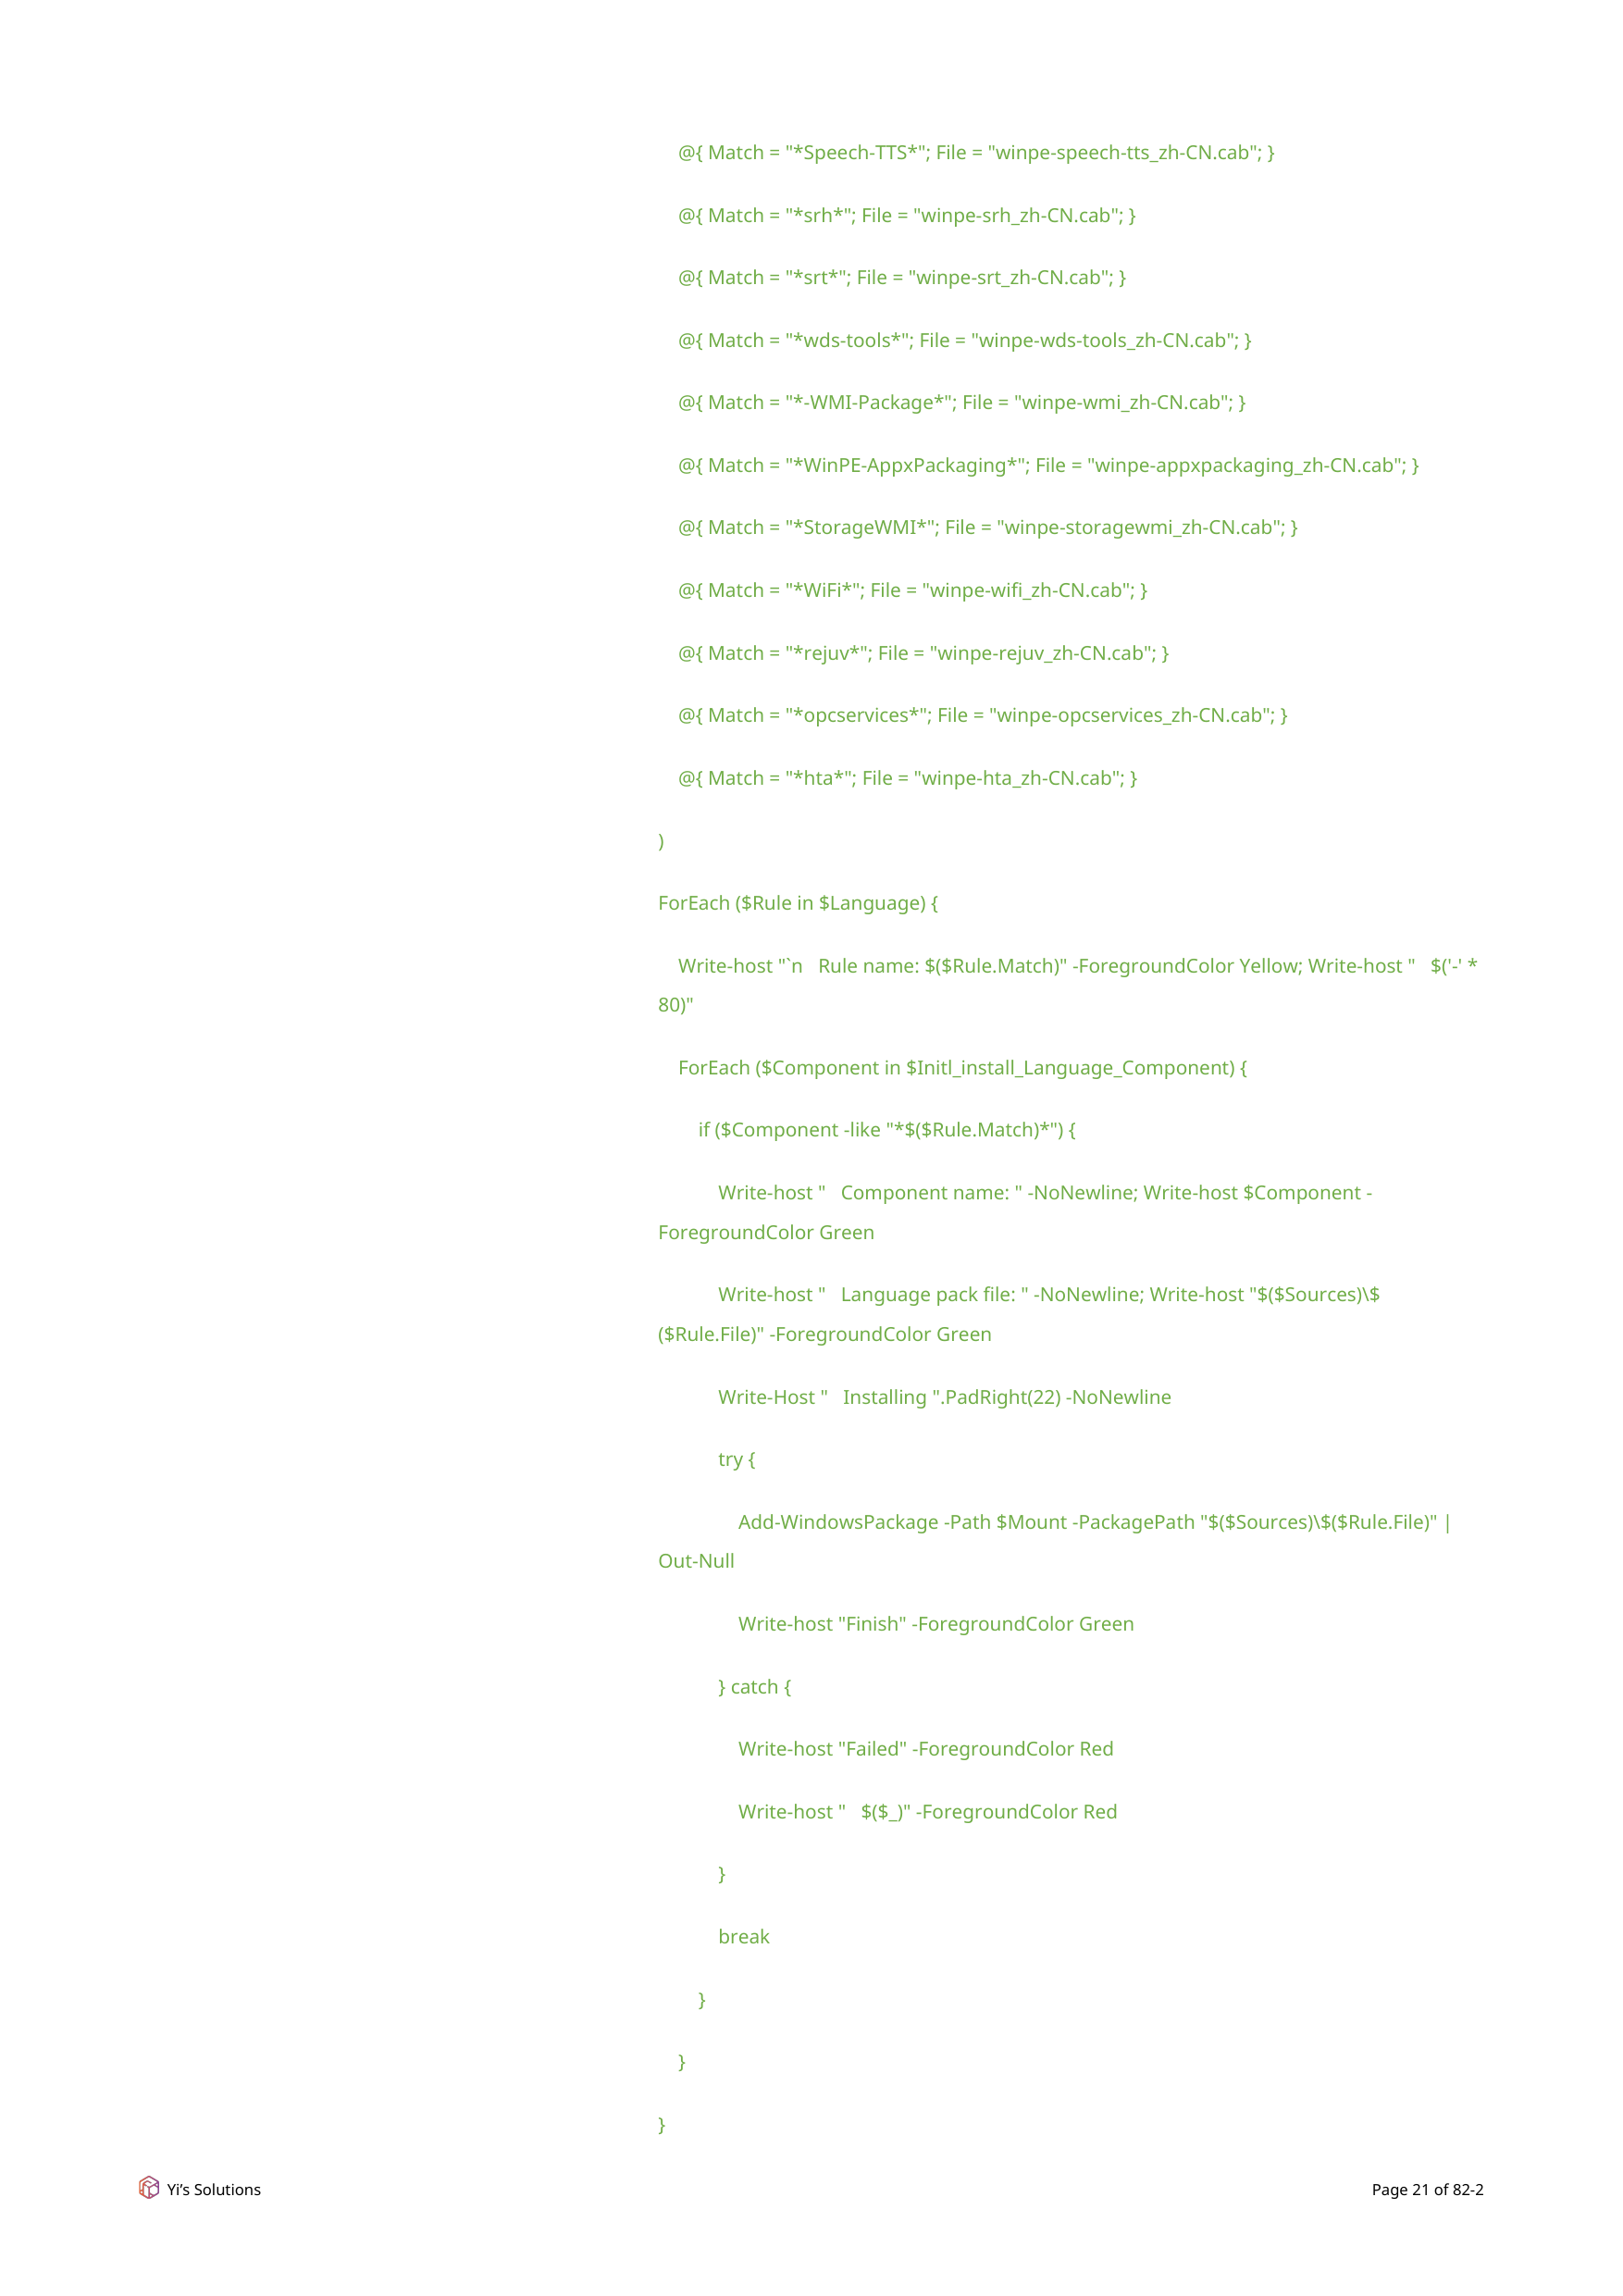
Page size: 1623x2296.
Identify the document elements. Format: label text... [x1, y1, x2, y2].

text @{ Match = "*WinPE-AppxPackaging*"; File = "winpe-appxpackaging_zh-CN.cab"; } [658, 452, 1484, 478]
text break [658, 1923, 1484, 1950]
text @{ Match = "*StorageWMI*"; File = "winpe-storagewmi_zh-CN.cab"; } [658, 515, 1484, 540]
text @{ Match = "*opcservices*"; File = "winpe-opcservices_zh-CN.cab"; } [658, 701, 1484, 728]
text ) [658, 827, 1484, 853]
text @{ Match = "*-WMI-Package*"; File = "winpe-wmi_zh-CN.cab"; } [658, 389, 1484, 416]
text @{ Match = "*srh*"; File = "winpe-srh_zh-CN.cab"; } [658, 202, 1484, 228]
text } [658, 1861, 1484, 1887]
text Write-host " Component name: " -NoNewline; Write-host $Component -ForegroundColor Green [658, 1179, 1484, 1245]
text @{ Match = "*hta*"; File = "winpe-hta_zh-CN.cab"; } [658, 764, 1484, 790]
text } [658, 2048, 1484, 2075]
text ForEach ($Rule in $Language) { [658, 889, 1484, 916]
text ForEach ($Component in $Initl_install_Language_Component) { [658, 1054, 1484, 1080]
text @{ Match = "*Speech-TTS*"; File = "winpe-speech-tts_zh-CN.cab"; } [658, 139, 1484, 165]
text Write-host "Failed" -ForegroundColor Red [658, 1735, 1484, 1762]
text Write-host " Language pack file: " -NoNewline; Write-host "$($Sources)\$($Rule.File)" -ForegroundColor Green [658, 1281, 1484, 1347]
picture [139, 2176, 159, 2199]
text Write-host "`n Rule name: $($Rule.Match)" -ForegroundColor Yellow; Write-host " $('-' * 80)" [658, 952, 1484, 1018]
text Write-host " $($_)" -ForegroundColor Red [658, 1798, 1484, 1824]
text if ($Component -like "*$($Rule.Match)*") { [658, 1117, 1484, 1143]
text try { [658, 1446, 1484, 1472]
text } [658, 1986, 1484, 2012]
text Write-Host " Installing ".PadRight(22) -NoNewline [658, 1384, 1484, 1409]
text } [658, 2111, 1484, 2137]
text Add-WindowsPackage -Path $Mount -PackagePath "$($Sources)\$($Rule.File)" | Out-Null [658, 1508, 1484, 1574]
text Write-host "Finish" -ForegroundColor Green [658, 1610, 1484, 1636]
text @{ Match = "*WiFi*"; File = "winpe-wifi_zh-CN.cab"; } [658, 577, 1484, 603]
text @{ Match = "*wds-tools*"; File = "winpe-wds-tools_zh-CN.cab"; } [658, 327, 1484, 353]
text } catch { [658, 1673, 1484, 1699]
text @{ Match = "*srt*"; File = "winpe-srt_zh-CN.cab"; } [658, 264, 1484, 291]
text @{ Match = "*rejuv*"; File = "winpe-rejuv_zh-CN.cab"; } [658, 639, 1484, 665]
